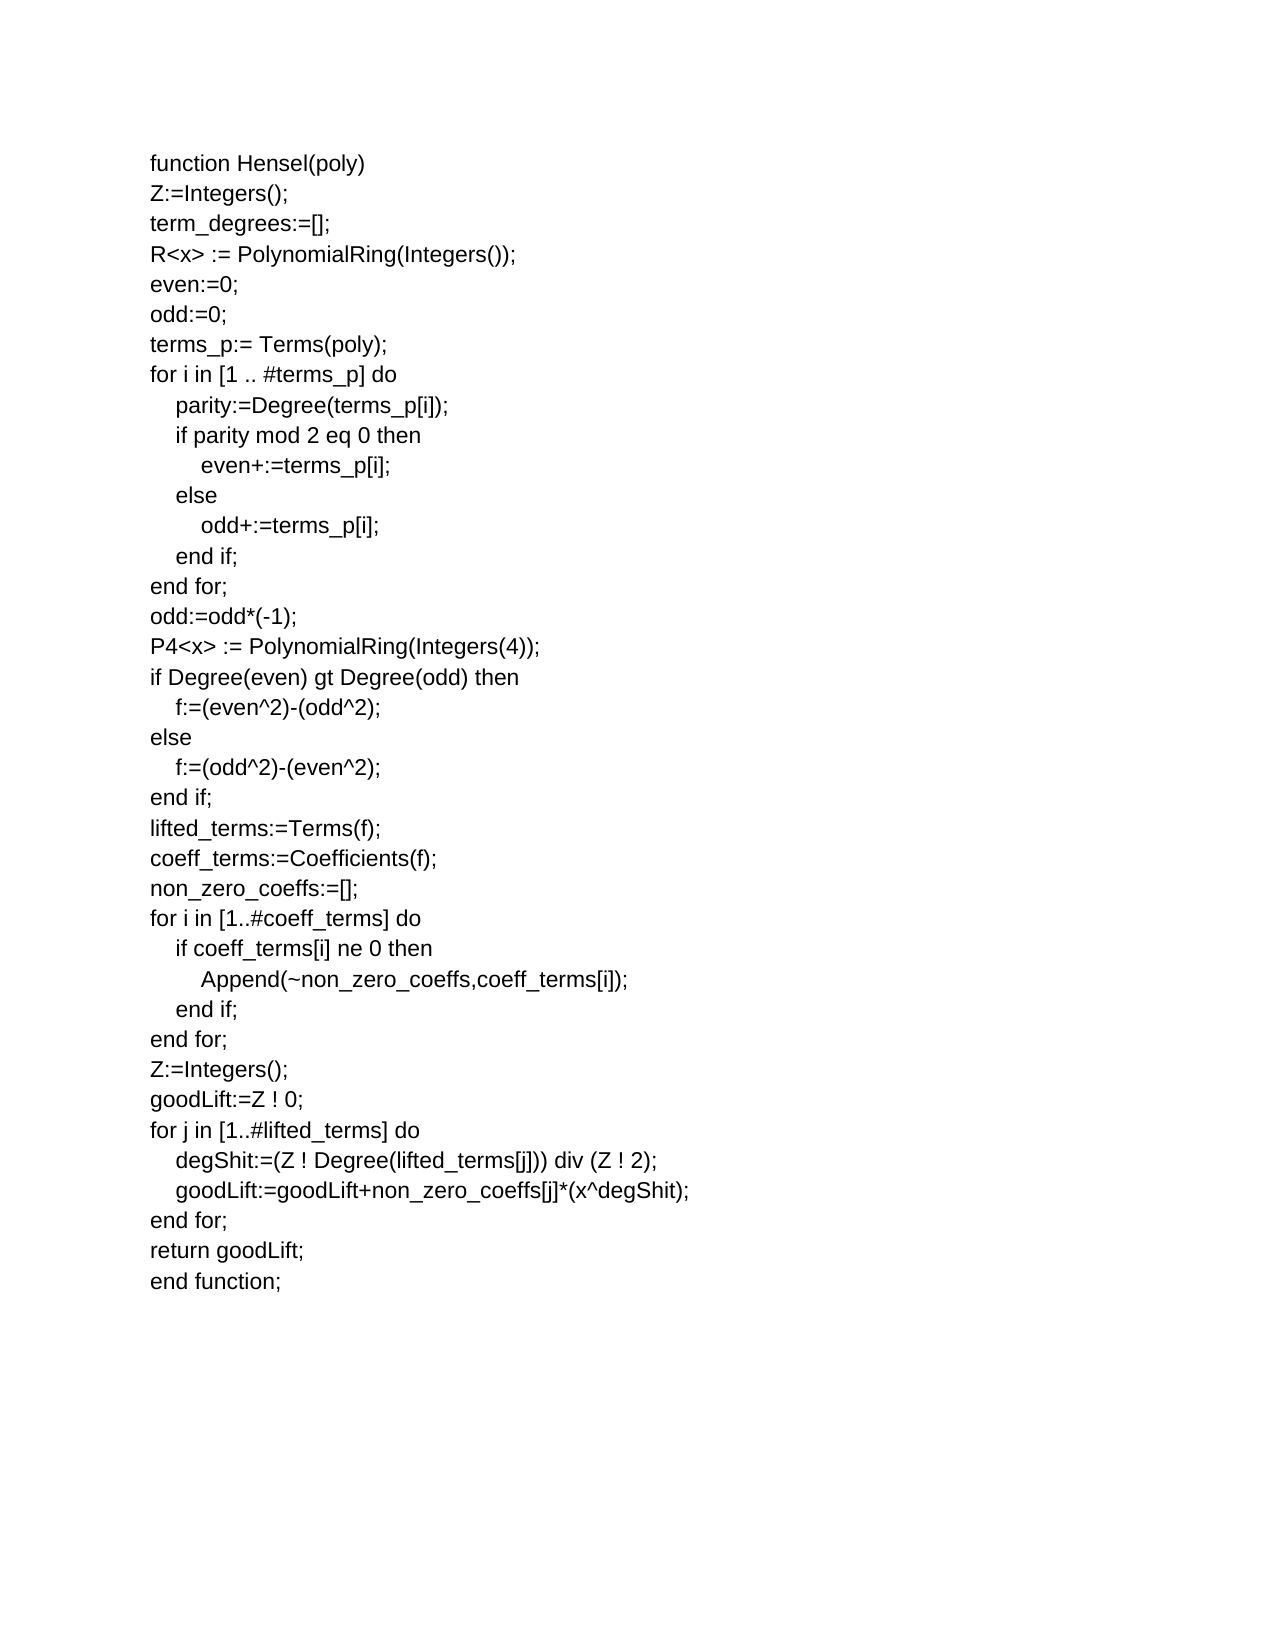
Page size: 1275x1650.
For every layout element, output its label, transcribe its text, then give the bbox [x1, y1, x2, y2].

text degShit:=(Z ! Degree(lifted_terms[j])) div (Z ! 2); [150, 1147, 1125, 1173]
text non_zero_coeffs:=[]; [150, 875, 1125, 901]
text Append(~non_zero_coeffs,coeff_terms[i]); [150, 966, 1125, 992]
text goodLift:=Z ! 0; [150, 1086, 1125, 1113]
text even+:=terms_p[i]; [150, 452, 1125, 478]
text f:=(even^2)-(odd^2); [150, 694, 1125, 720]
text even:=0; [150, 271, 1125, 297]
text term_degrees:=[]; [150, 210, 1125, 237]
text if Degree(even) gt Degree(odd) then [150, 663, 1125, 690]
text function Hensel(poly) [150, 150, 1125, 176]
text for i in [1 .. #terms_p] do [150, 361, 1125, 388]
text odd+:=terms_p[i]; [150, 512, 1125, 539]
text for j in [1..#lifted_terms] do [150, 1117, 1125, 1143]
text odd:=0; [150, 301, 1125, 327]
text Z:=Integers(); [150, 180, 1125, 207]
text end if; [150, 784, 1125, 811]
text odd:=odd*(-1); [150, 603, 1125, 629]
text return goodLift; [150, 1237, 1125, 1264]
text if parity mod 2 eq 0 then [150, 422, 1125, 448]
text else [150, 482, 1125, 509]
text R<x> := PolynomialRing(Integers()); [150, 241, 1125, 267]
text P4<x> := PolynomialRing(Integers(4)); [150, 633, 1125, 660]
text for i in [1..#coeff_terms] do [150, 905, 1125, 932]
text coeff_terms:=Coefficients(f); [150, 845, 1125, 871]
text parity:=Degree(terms_p[i]); [150, 392, 1125, 418]
text end for; [150, 573, 1125, 599]
text end for; [150, 1207, 1125, 1234]
text end if; [150, 543, 1125, 569]
text terms_p:= Terms(poly); [150, 331, 1125, 358]
text goodLift:=goodLift+non_zero_coeffs[j]*(x^degShit); [150, 1177, 1125, 1203]
text else [150, 724, 1125, 750]
text f:=(odd^2)-(even^2); [150, 754, 1125, 781]
text end if; [150, 996, 1125, 1022]
text if coeff_terms[i] ne 0 then [150, 935, 1125, 962]
text lifted_terms:=Terms(f); [150, 814, 1125, 841]
text end function; [150, 1268, 1125, 1294]
text Z:=Integers(); [150, 1056, 1125, 1083]
text end for; [150, 1026, 1125, 1052]
